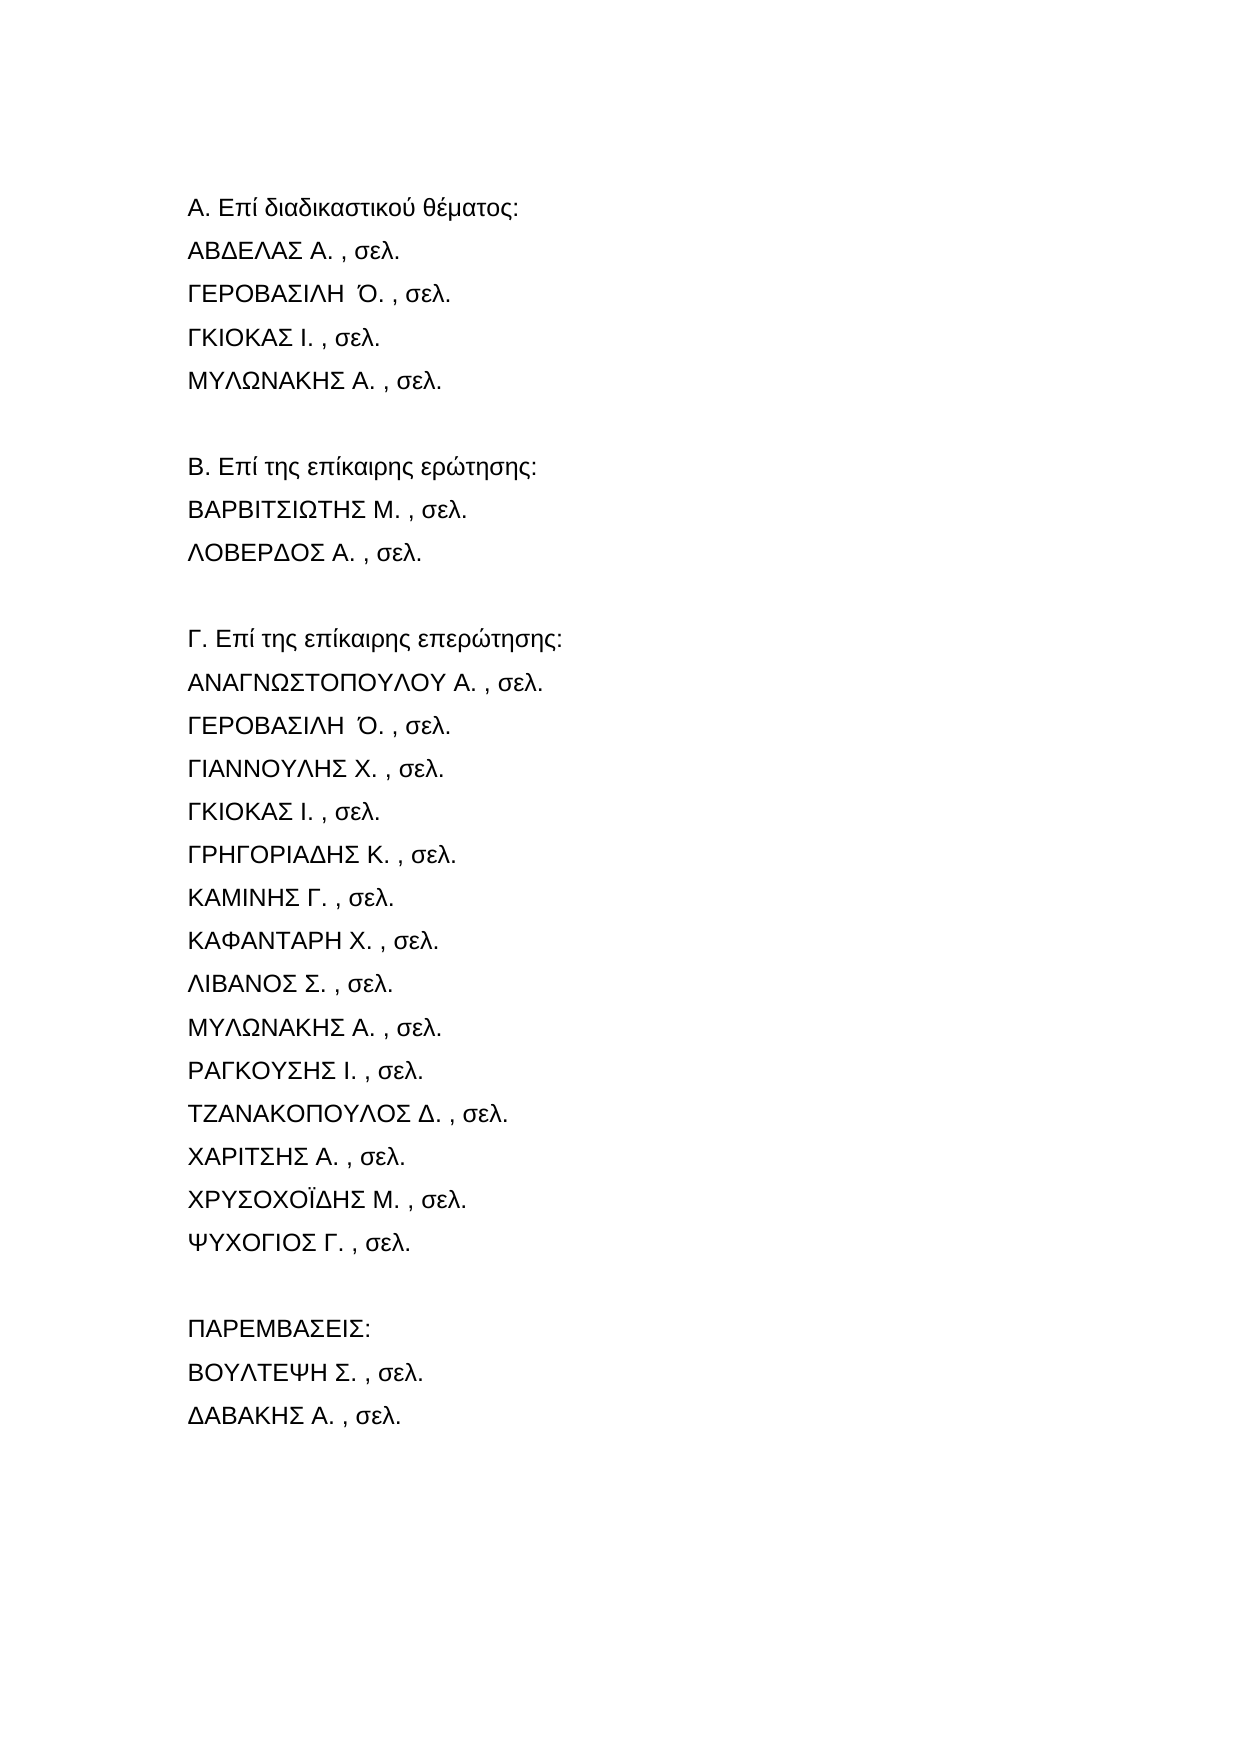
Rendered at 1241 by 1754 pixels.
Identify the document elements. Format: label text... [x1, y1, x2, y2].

text Α. Επί διαδικαστικού θέματος: ΑΒΔΕΛΑΣ Α. , σελ. ΓΕΡΟΒΑΣΙΛΗ Ό. , σελ. ΓΚΙΟΚΑΣ Ι. , σελ. ΜΥΛΩΝΑΚΗΣ Α. , σελ. Β. Επί της επίκαιρης ερώτησης: ΒΑΡΒΙΤΣΙΩΤΗΣ Μ. , σελ. ΛΟΒΕΡΔΟΣ Α. , σελ. Γ. Επί της επίκαιρης επερώτησης: ΑΝΑΓΝΩΣΤΟΠΟΥΛΟΥ Α. , σελ. ΓΕΡΟΒΑΣΙΛΗ Ό. , σελ. ΓΙΑΝΝΟΥΛΗΣ Χ. , σελ. ΓΚΙΟΚΑΣ Ι. , σελ. ΓΡΗΓΟΡΙΑΔΗΣ Κ. , σελ. ΚΑΜΙΝΗΣ Γ. , σελ. ΚΑΦΑΝΤΑΡΗ Χ. , σελ. ΛΙΒΑΝΟΣ Σ. , σελ. ΜΥΛΩΝΑΚΗΣ Α. , σελ. ΡΑΓΚΟΥΣΗΣ Ι. , σελ. ΤΖΑΝΑΚΟΠΟΥΛΟΣ Δ. , σελ. ΧΑΡΙΤΣΗΣ Α. , σελ. ΧΡΥΣΟΧΟΪΔΗΣ Μ. , σελ. ΨΥΧΟΓΙΟΣ Γ. , σελ. ΠΑΡΕΜΒΑΣΕΙΣ: ΒΟΥΛΤΕΨΗ Σ. , σελ. ΔΑΒΑΚΗΣ Α. , σελ. [187, 150, 1053, 1471]
